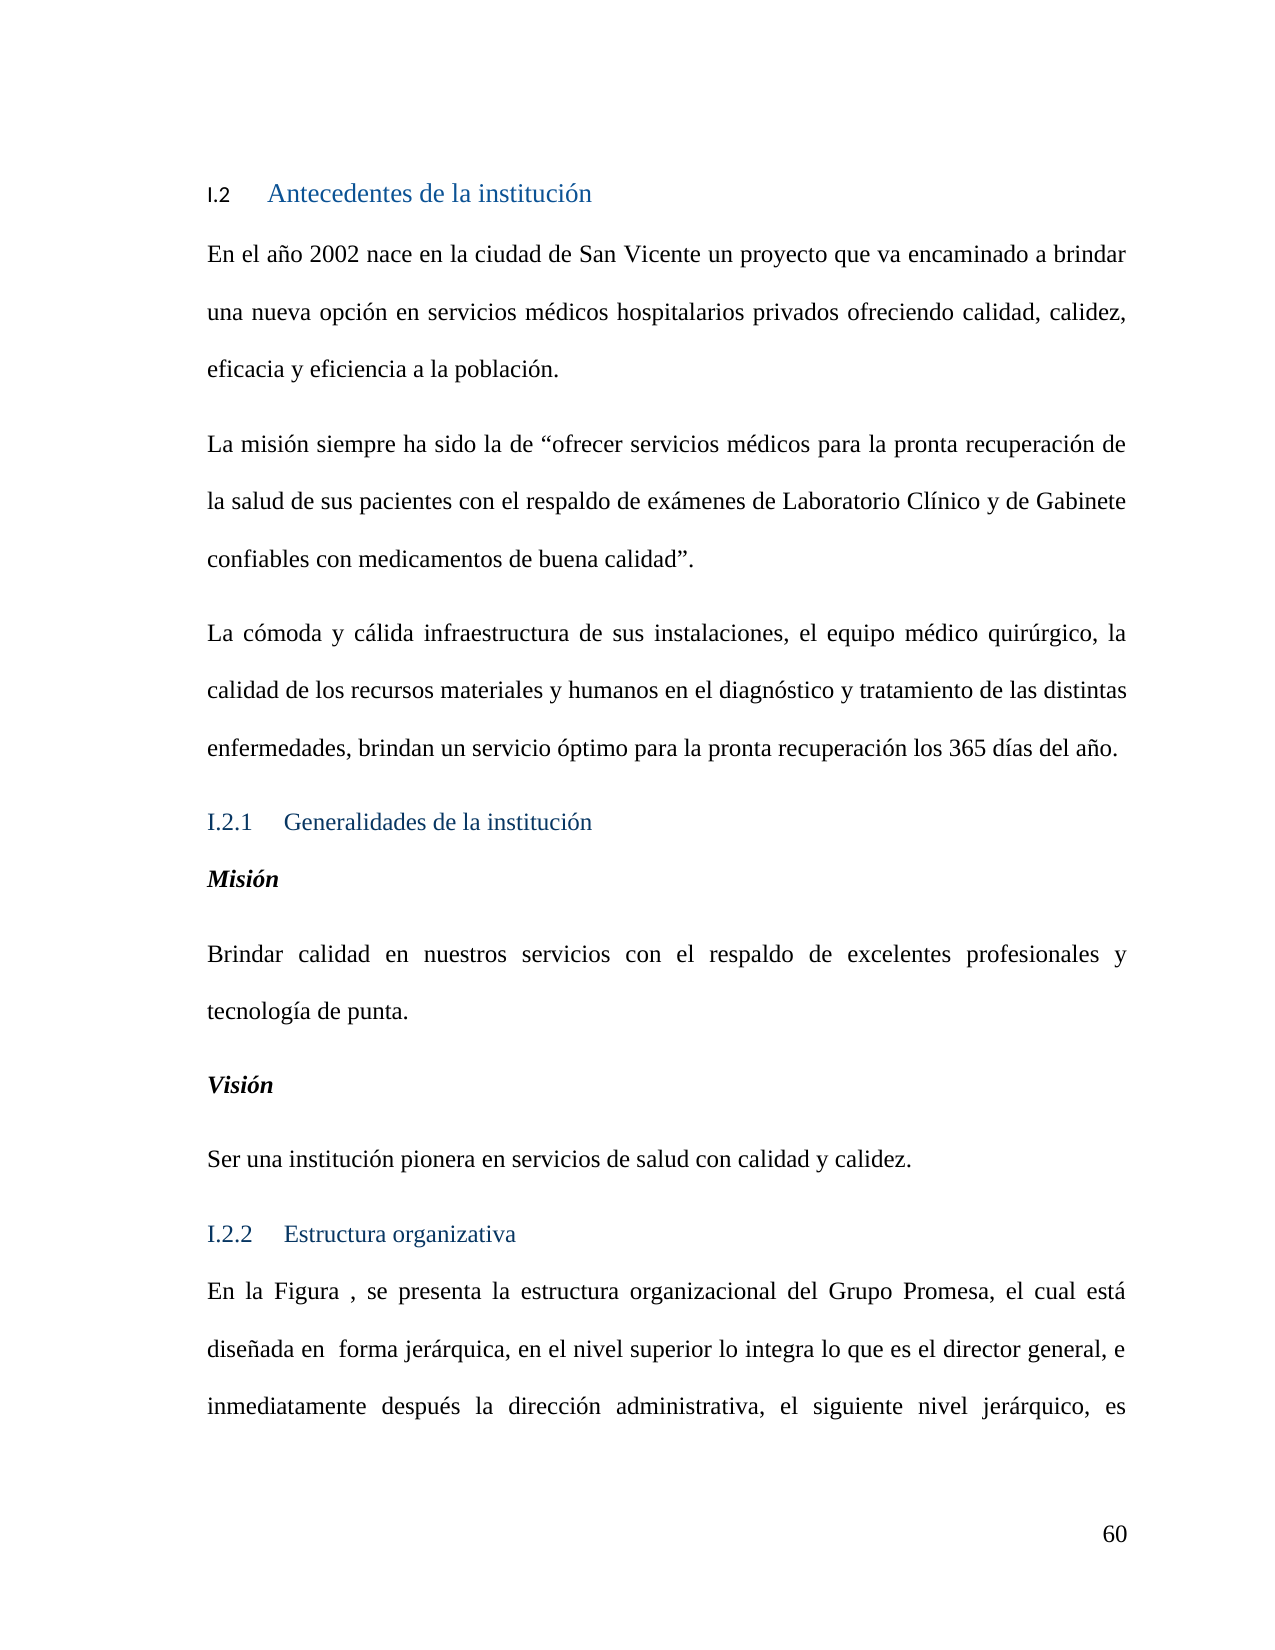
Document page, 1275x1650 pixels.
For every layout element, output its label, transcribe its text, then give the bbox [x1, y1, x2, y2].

text Brindar calidad en nuestros servicios con el respaldo de excelentes profesionales y tecnología de punta. [207, 939, 1127, 1025]
subtitle Generalidades de la institución [207, 807, 1127, 836]
text La cómoda y cálida infraestructura de sus instalaciones, el equipo médico quirúrgico, la calidad de los recursos materiales y humanos en el diagnóstico y tratamiento de las distintas enfermedades, brindan un servicio óptimo para la pronta recuperación los 365 días del año. [207, 618, 1127, 762]
subtitle Estructura organizativa [207, 1219, 1127, 1247]
text Ser una institución pionera en servicios de salud con calidad y calidez. [207, 1144, 1127, 1173]
text Visión [207, 1070, 1127, 1099]
subtitle Antecedentes de la institución [207, 177, 1127, 208]
text En el año 2002 nace en la ciudad de San Vicente un proyecto que va encaminado a brindar una nueva opción en servicios médicos hospitalarios privados ofreciendo calidad, calidez, eficacia y eficiencia a la población. [207, 239, 1127, 383]
text La misión siempre ha sido la de “ofrecer servicios médicos para la pronta recuperación de la salud de sus pacientes con el respaldo de exámenes de Laboratorio Clínico y de Gabinete confiables con medicamentos de buena calidad”. [207, 429, 1127, 572]
text Misión [207, 864, 1127, 893]
